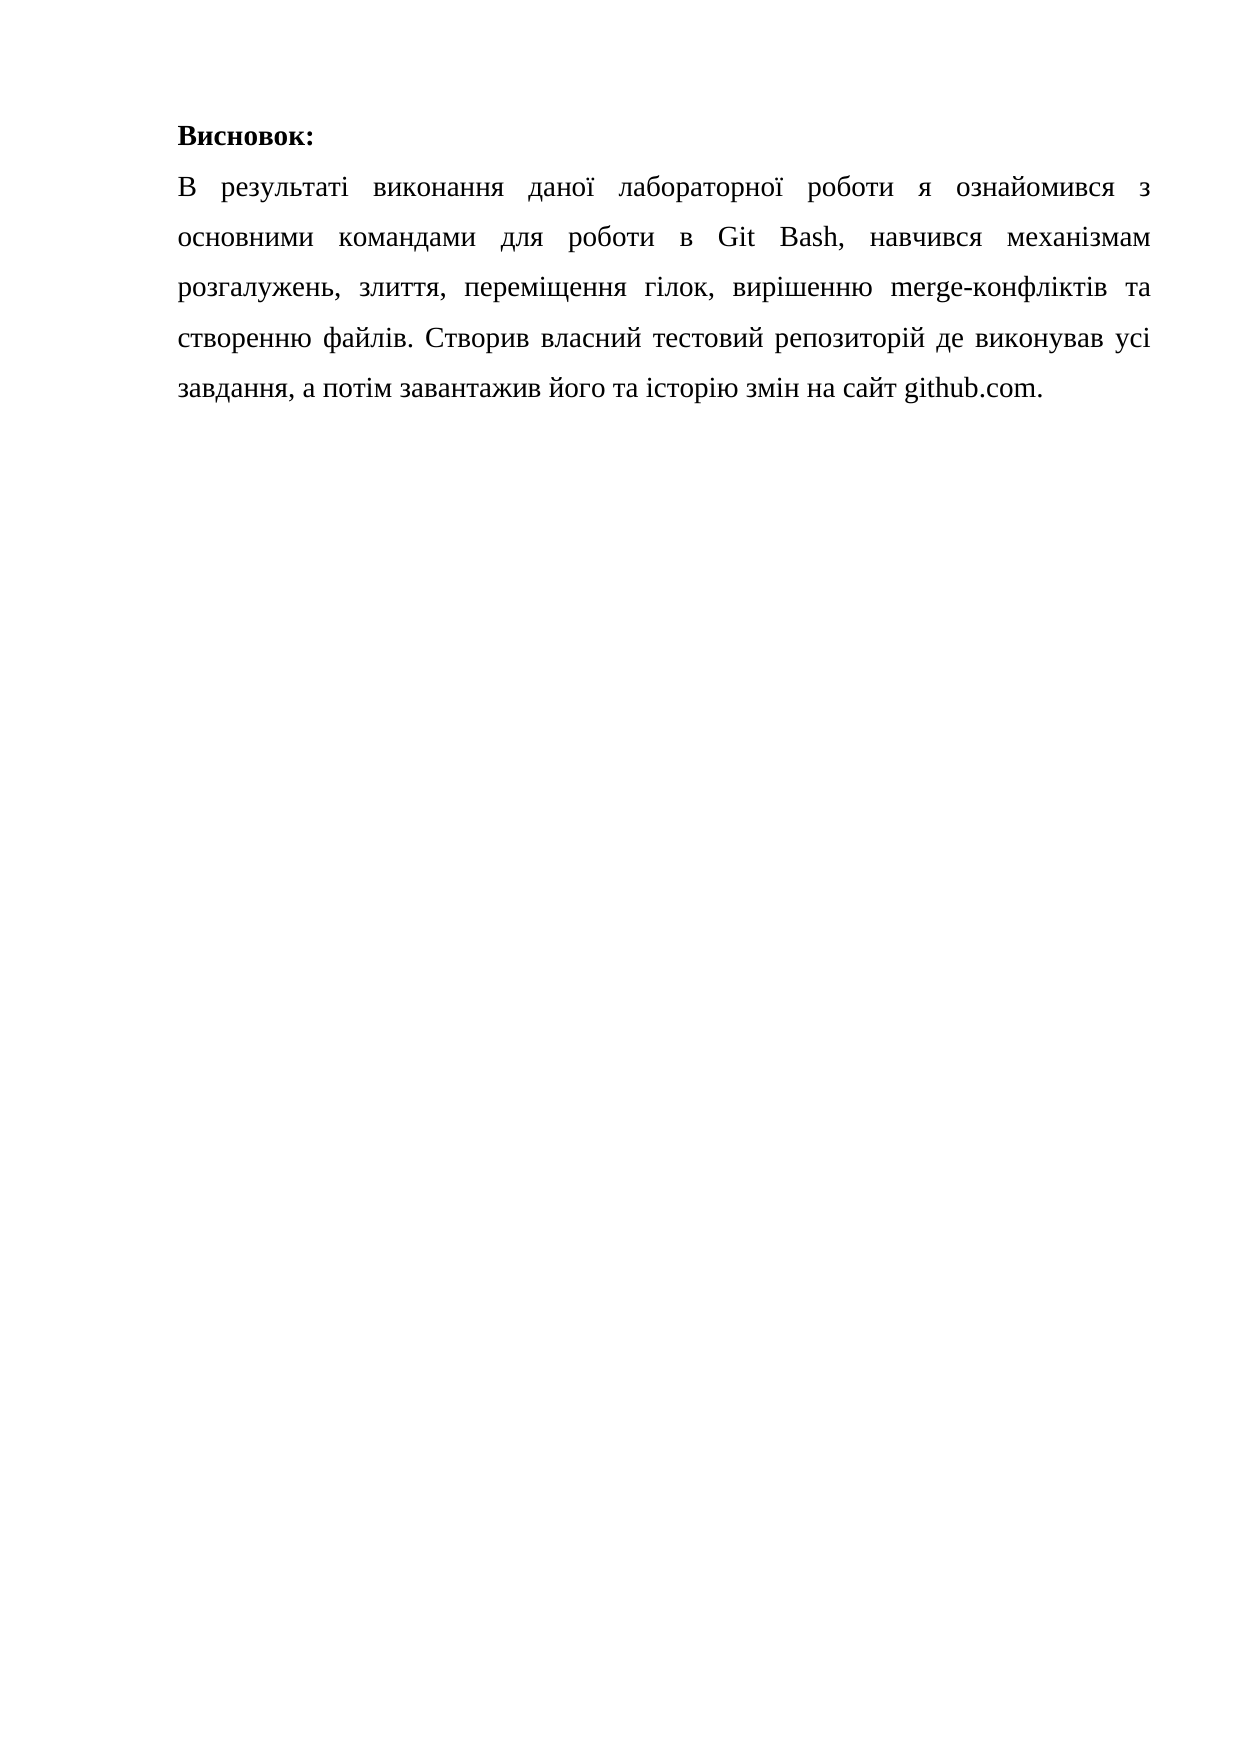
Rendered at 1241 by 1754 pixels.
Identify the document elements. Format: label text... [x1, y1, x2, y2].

text Висновок: [177, 118, 1152, 152]
text В результаті виконання даної лабораторної роботи я ознайомився з основними командами для роботи в Git Bash, навчився механізмам розгалужень, злиття, переміщення гілок, вирішенню merge-конфліктів та створенню файлів. Створив власний тестовий репозиторій де виконував усі завдання, а потім завантажив його та історію змін на сайт github.com. [177, 169, 1152, 403]
